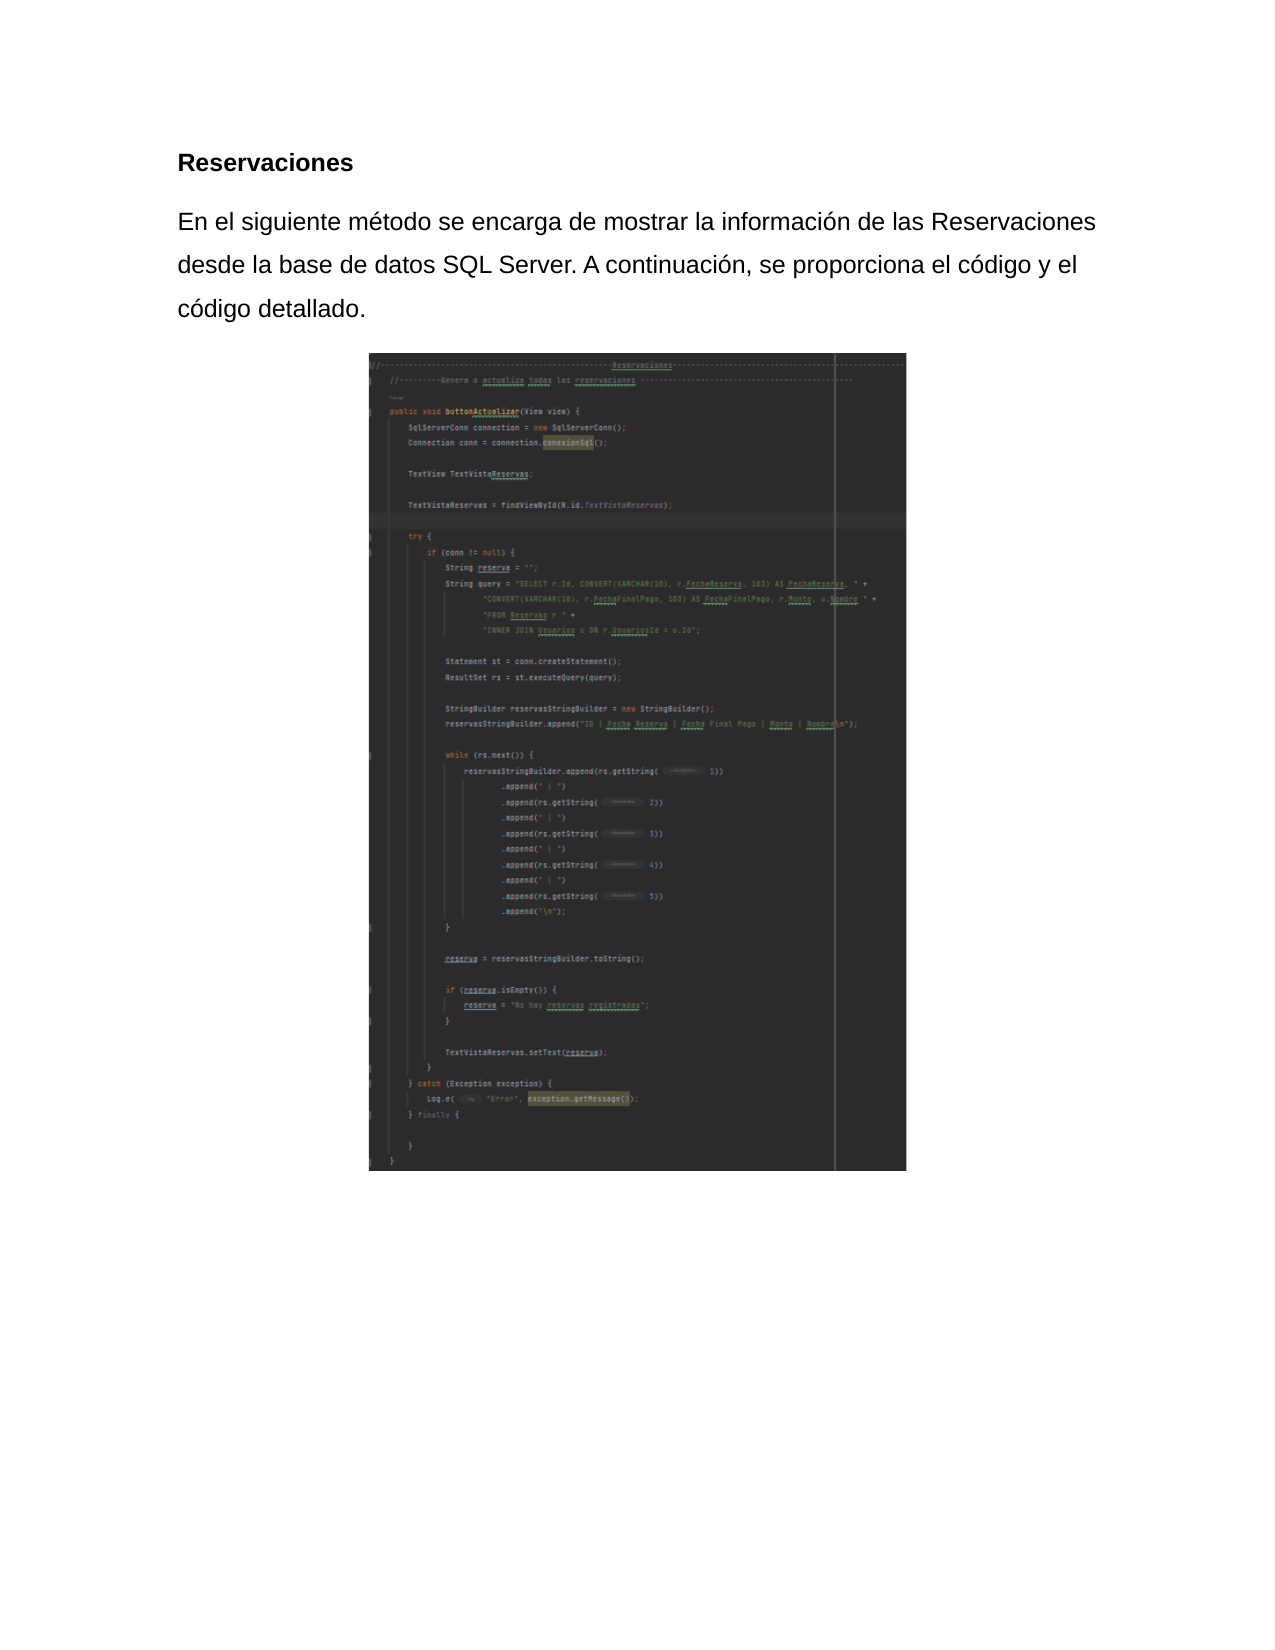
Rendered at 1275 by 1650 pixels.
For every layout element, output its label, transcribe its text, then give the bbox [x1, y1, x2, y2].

picture [368, 353, 907, 1171]
text Reservaciones [177, 148, 1098, 176]
text En el siguiente método se encarga de mostrar la información de las Reservaciones desde la base de datos SQL Server. A continuación, se proporciona el código y el código detallado. [177, 207, 1098, 322]
